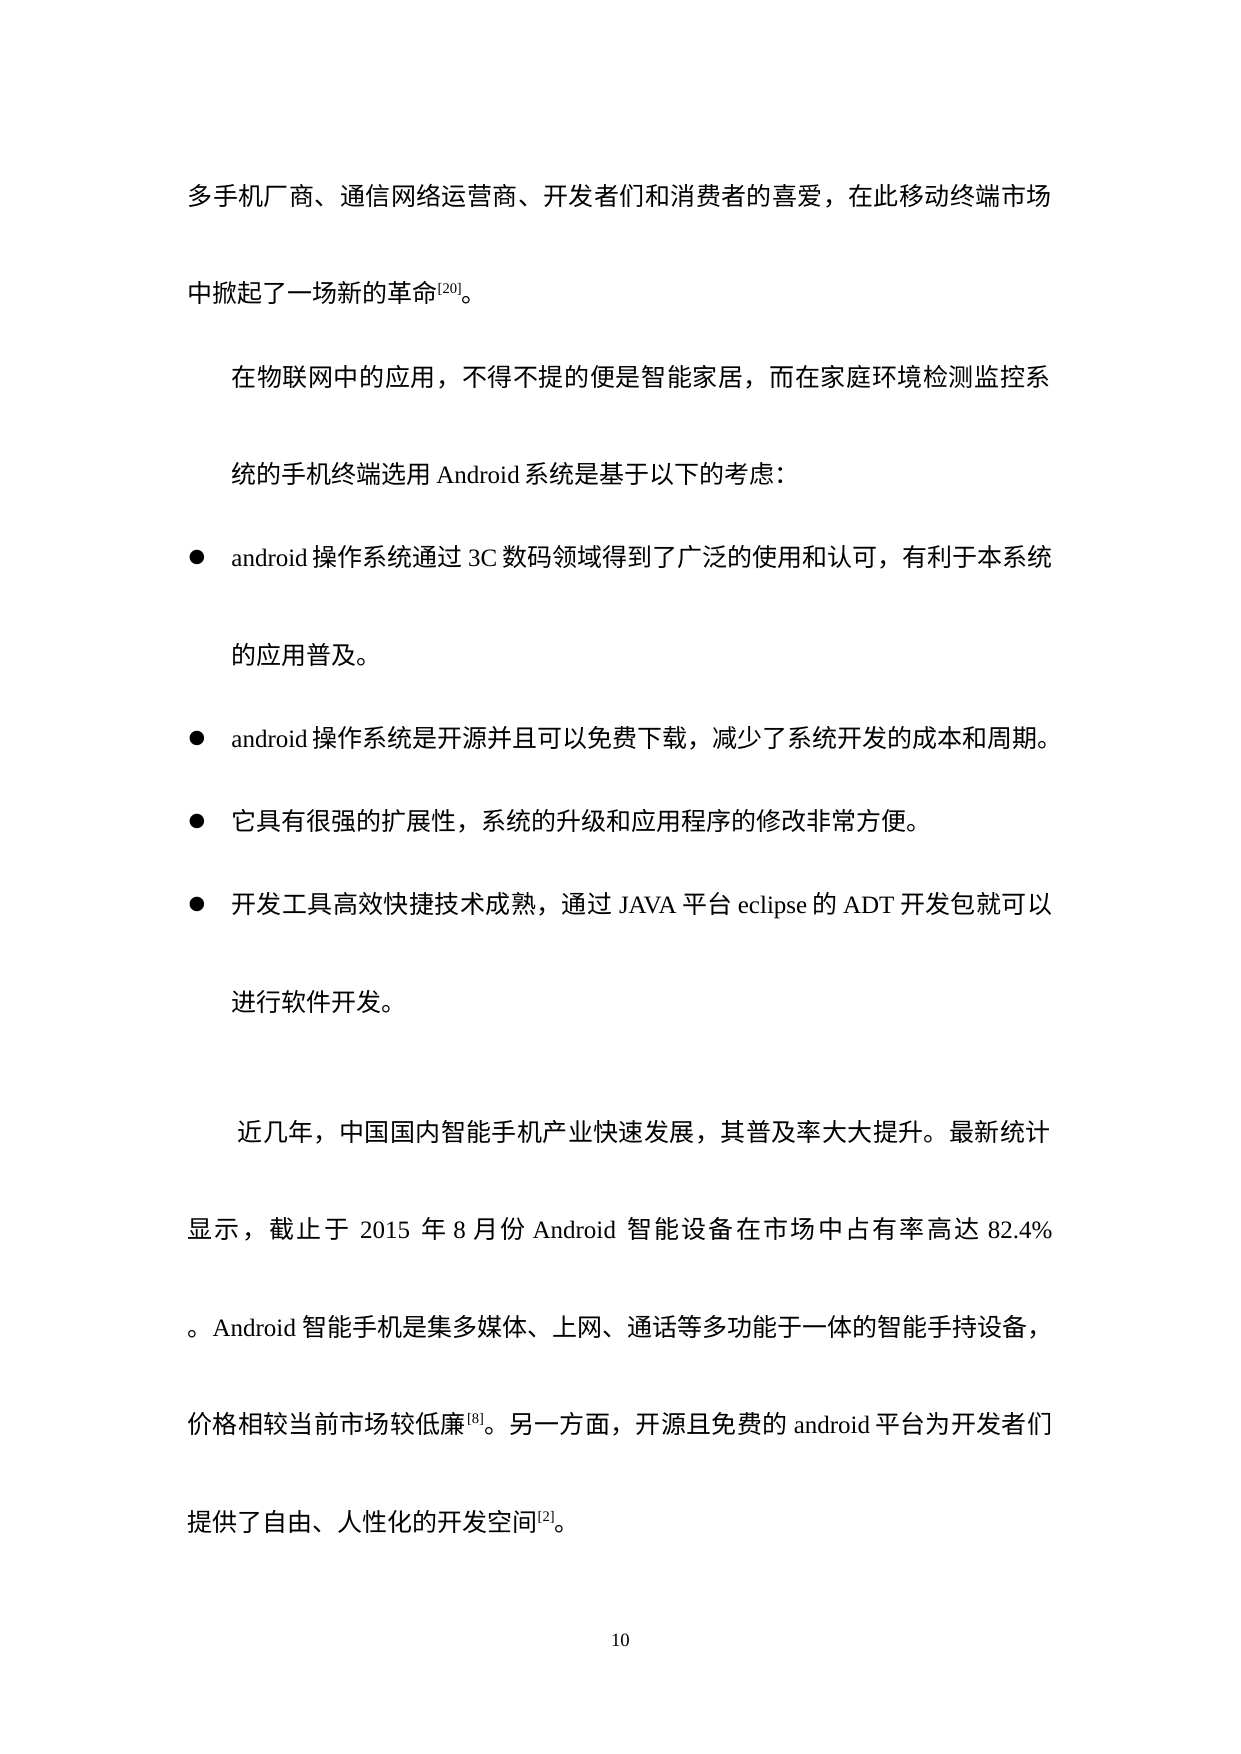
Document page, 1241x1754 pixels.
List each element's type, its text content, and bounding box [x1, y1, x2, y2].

list android操作系统通过3C数码领域得到了广泛的使用和认可，有利于本系统的应用普及。 [187, 523, 1053, 686]
list 它具有很强的扩展性，系统的升级和应用程序的修改非常方便。 [187, 787, 1053, 852]
text 近几年，中国国内智能手机产业快速发展，其普及率大大提升。最新统计显示，截止于 2015 年8月份Android 智能设备在市场中占有率高达82.4% 。Android 智能手机是集多媒体、上网、通话等多功能于一体的智能手持设备，价格相较当前市场较低廉[8]。另一方面，开源且免费的android平台为开发者们提供了自由、人性化的开发空间[2]。 [187, 1098, 1053, 1553]
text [187, 162, 1053, 324]
list android操作系统是开源并且可以免费下载，减少了系统开发的成本和周期。 [187, 704, 1053, 769]
text 在物联网中的应用，不得不提的便是智能家居，而在家庭环境检测监控系统的手机终端选用Android系统是基于以下的考虑： [231, 343, 1053, 505]
list 开发工具高效快捷技术成熟，通过JAVA平台eclipse的ADT开发包就可以进行软件开发。 [187, 870, 1053, 1033]
